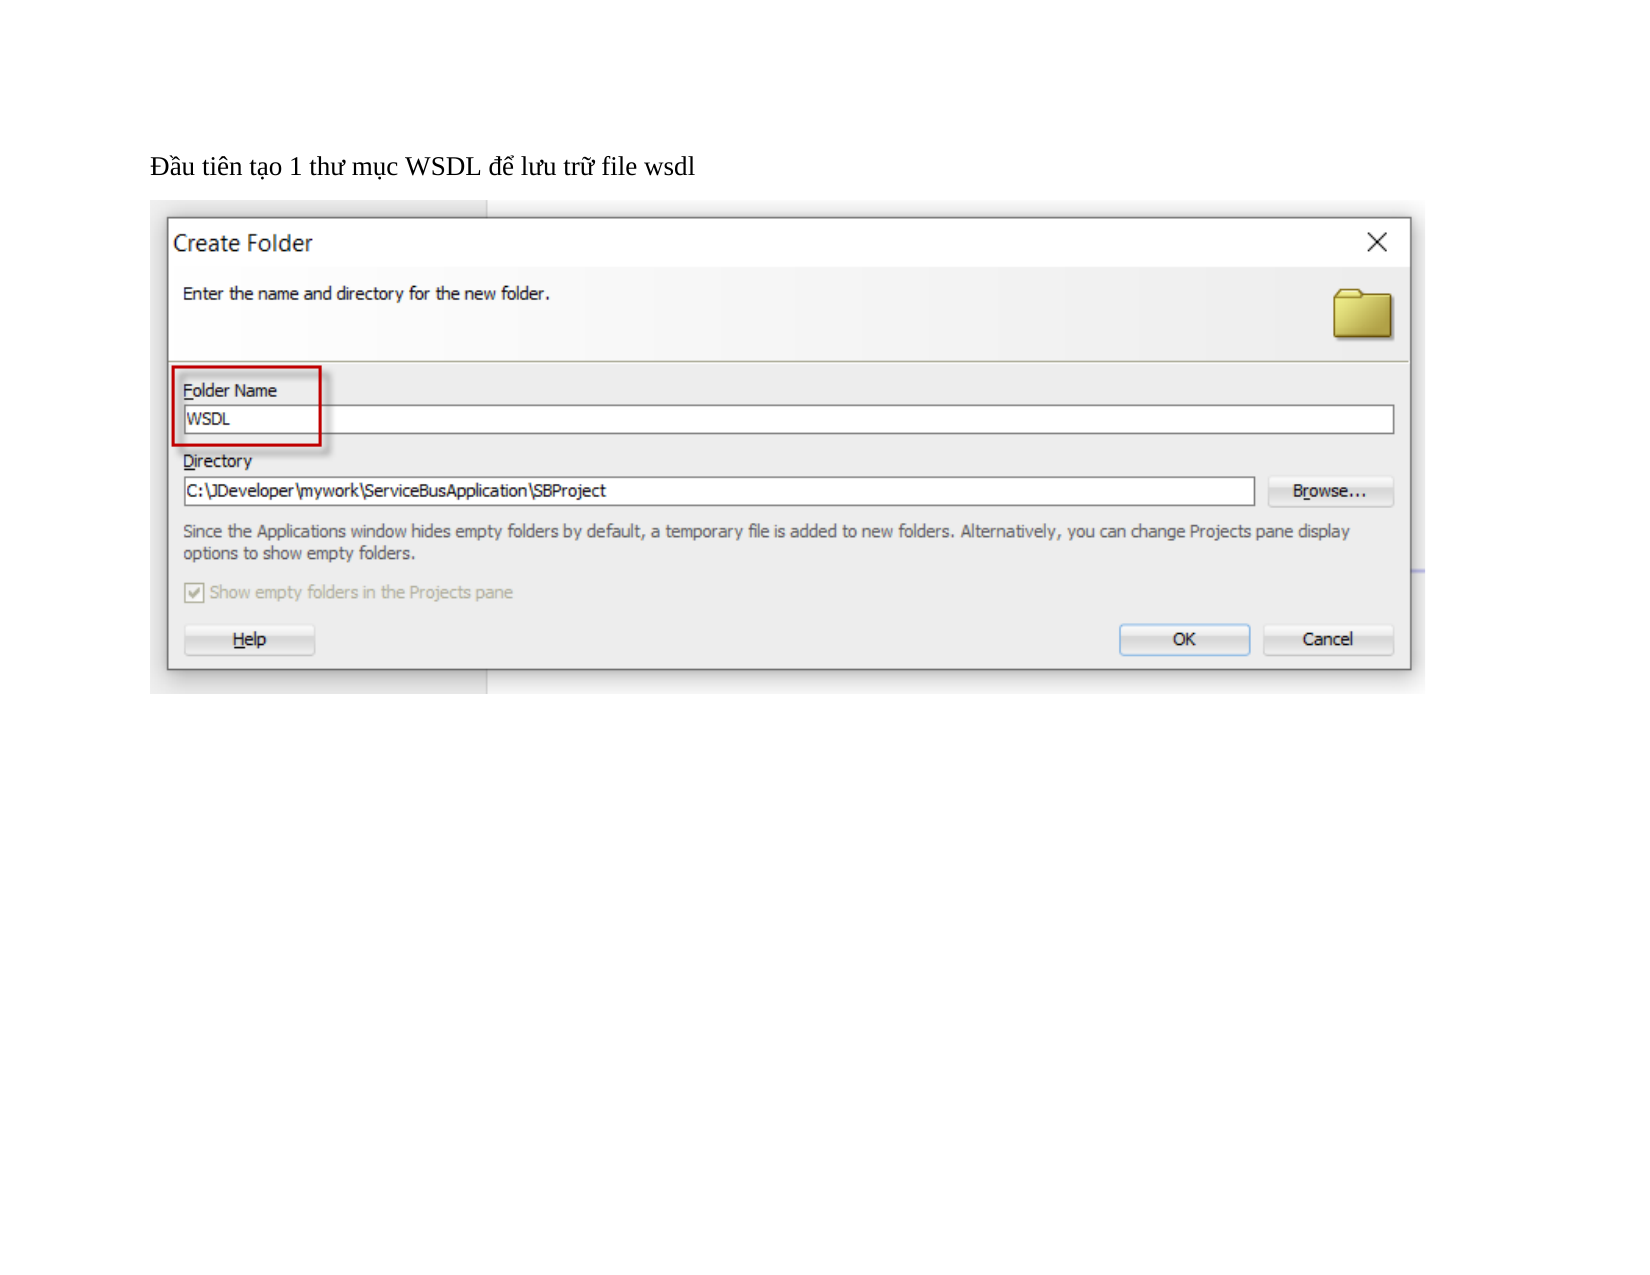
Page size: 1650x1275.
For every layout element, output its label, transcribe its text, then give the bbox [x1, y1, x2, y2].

text Đầu tiên tạo 1 thư mục WSDL để lưu trữ file wsdl [150, 150, 1500, 181]
picture [150, 200, 1425, 694]
